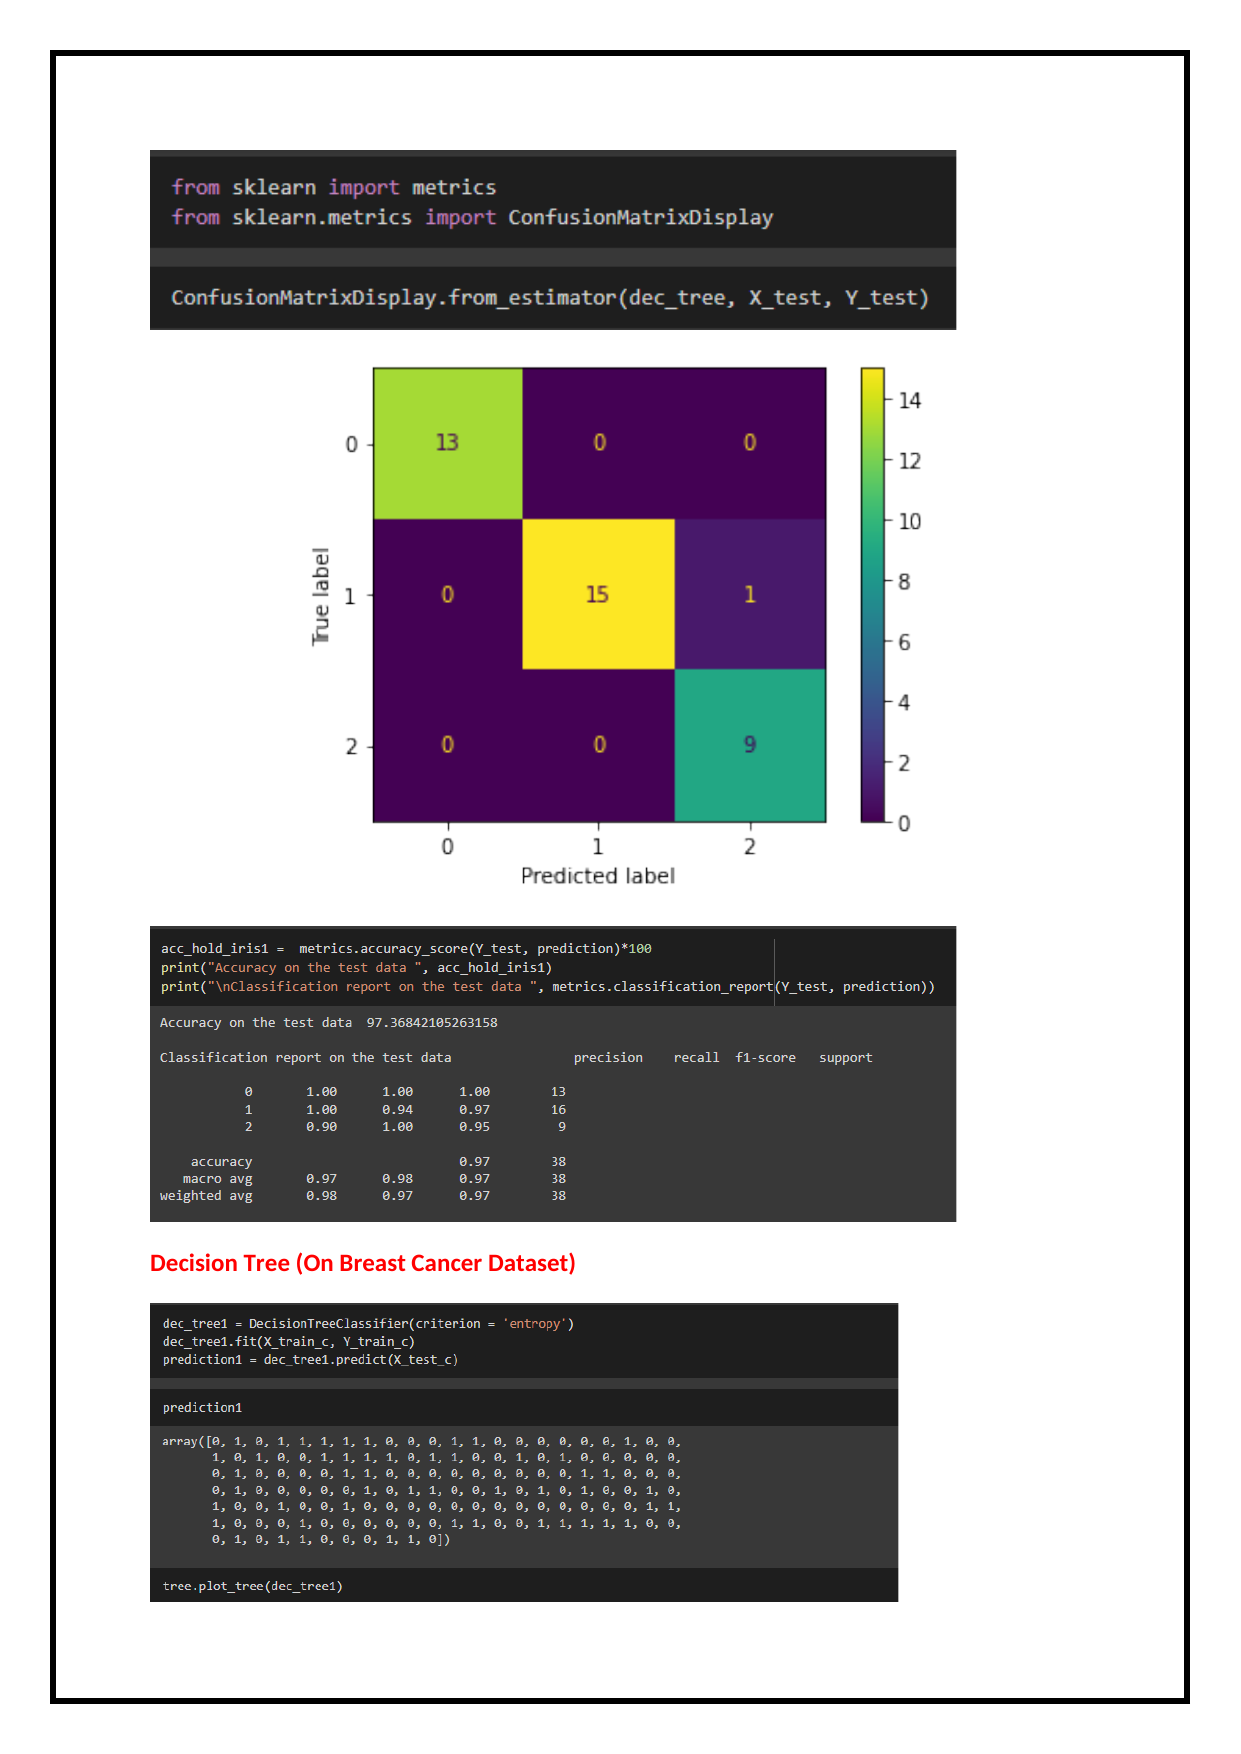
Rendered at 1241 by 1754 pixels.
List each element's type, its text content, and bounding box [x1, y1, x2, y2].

picture [150, 150, 957, 330]
picture [300, 355, 938, 901]
picture [150, 926, 957, 1222]
text Decision Tree (On Breast Cancer Dataset) [150, 1247, 1090, 1278]
picture [150, 1303, 899, 1602]
